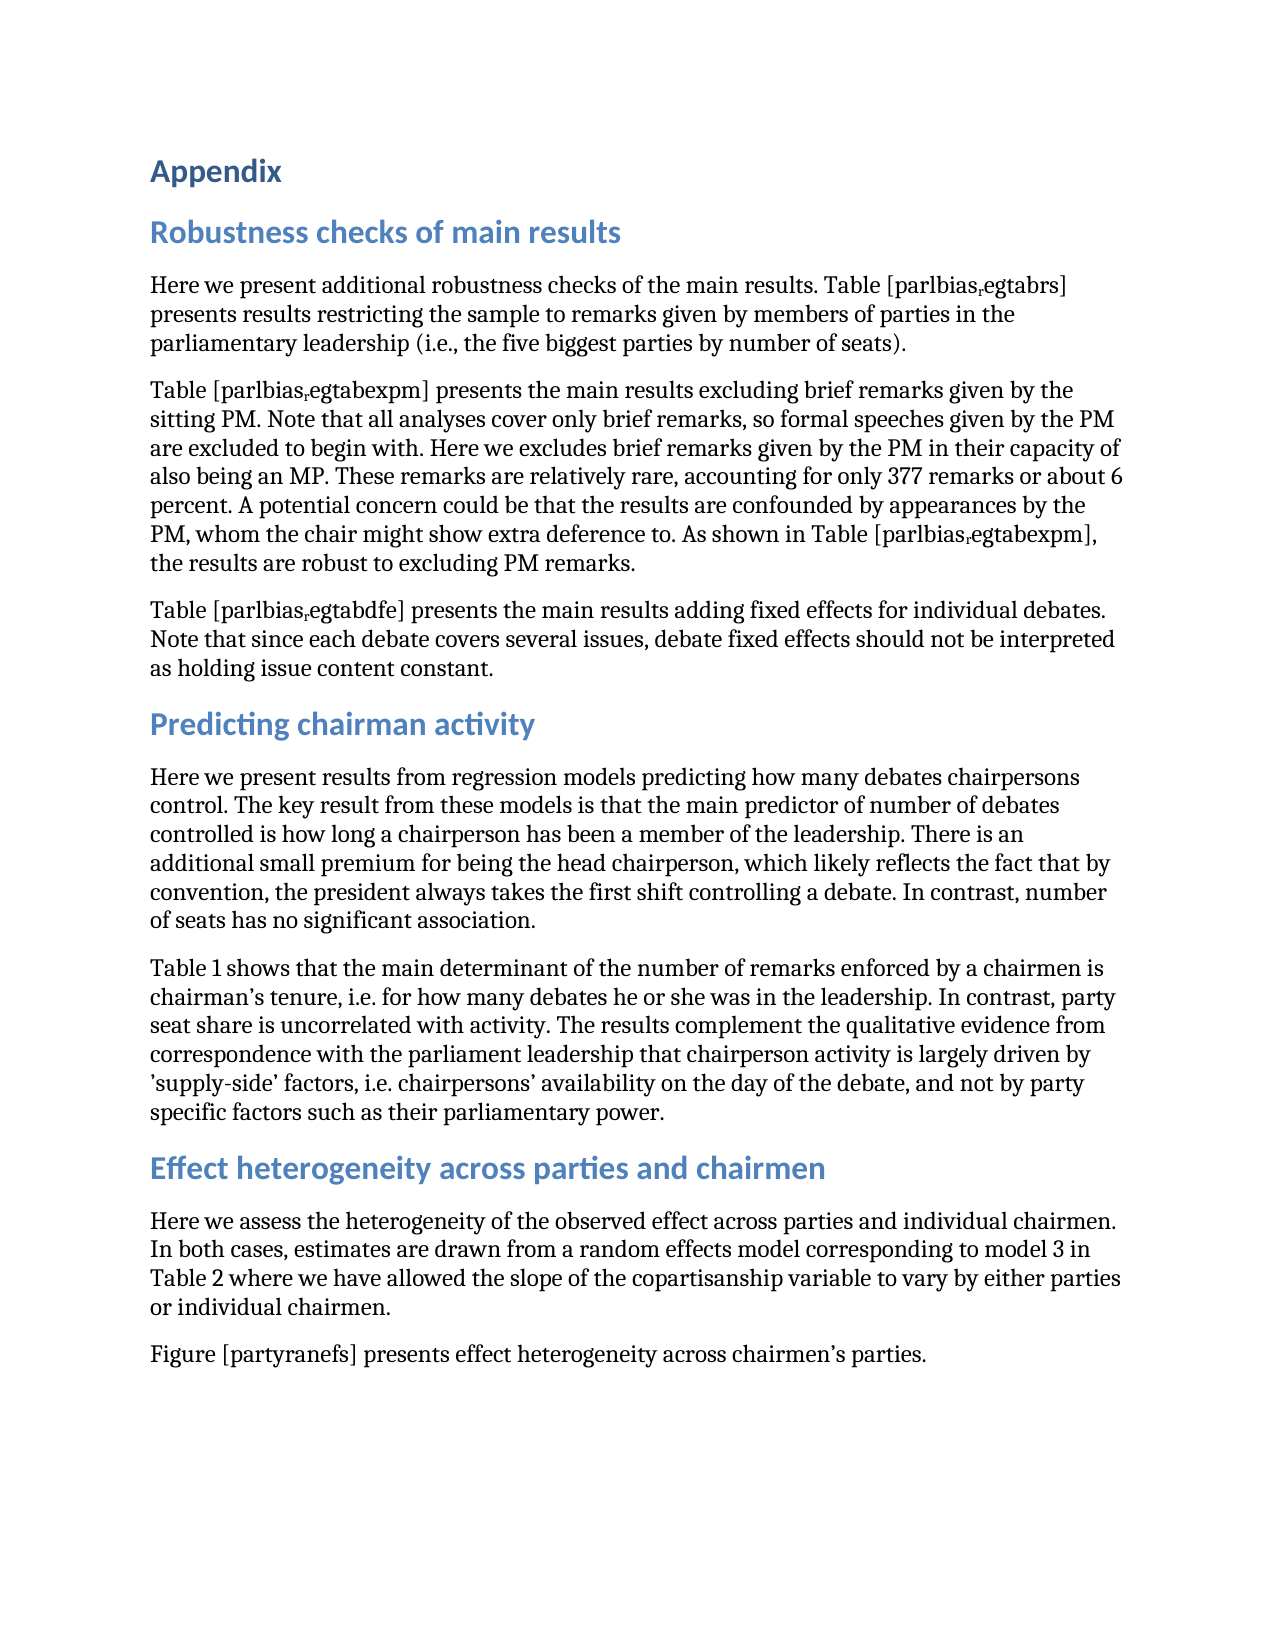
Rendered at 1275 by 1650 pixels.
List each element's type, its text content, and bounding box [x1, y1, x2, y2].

text Here we present results from regression models predicting how many debates chairpersons control. The key result from these models is that the main predictor of number of debates controlled is how long a chairperson has been a member of the leadership. There is an additional small premium for being the head chairperson, which likely reflects the fact that by convention, the president always takes the first shift controlling a debate. In contrast, number of seats has no significant association. [150, 763, 1125, 935]
subtitle Effect heterogeneity across parties and chairmen [150, 1147, 1125, 1188]
text Here we assess the heterogeneity of the observed effect across parties and individual chairmen. In both cases, estimates are drawn from a random effects model corresponding to model 3 in Table 2 where we have allowed the slope of the copartisanship variable to vary by either parties or individual chairmen. [150, 1207, 1125, 1322]
text Table [parlbiasregtabexpm] presents the main results excluding brief remarks given by the sitting PM. Note that all analyses cover only brief remarks, so formal speeches given by the PM are excluded to begin with. Here we excludes brief remarks given by the PM in their capacity of also being an MP. These remarks are relatively rare, accounting for only 377 remarks or about 6 percent. A potential concern could be that the results are confounded by appearances by the PM, whom the chair might show extra deference to. As shown in Table [parlbiasregtabexpm], the results are robust to excluding PM remarks. [150, 376, 1125, 577]
subtitle Predicting chairman activity [150, 703, 1125, 744]
text Table [parlbiasregtabdfe] presents the main results adding fixed effects for individual debates. Note that since each debate covers several issues, debate fixed effects should not be interpreted as holding issue content constant. [150, 596, 1125, 682]
text Figure [partyranefs] presents effect heterogeneity across chairmen’s parties. [150, 1340, 1125, 1369]
subtitle Appendix [150, 150, 1125, 191]
text Table 1 shows that the main determinant of the number of remarks enforced by a chairmen is chairman’s tenure, i.e. for how many debates he or she was in the leadership. In contrast, party seat share is uncorrelated with activity. The results complement the qualitative evidence from correspondence with the parliament leadership that chairperson activity is largely driven by ’supply-side’ factors, i.e. chairpersons’ availability on the day of the debate, and not by party specific factors such as their parliamentary power. [150, 954, 1125, 1126]
text Here we present additional robustness checks of the main results. Table [parlbiasregtabrs] presents results restricting the sample to remarks given by members of parties in the parliamentary leadership (i.e., the five biggest parties by number of seats). [150, 271, 1125, 357]
subtitle Robustness checks of main results [150, 212, 1125, 252]
